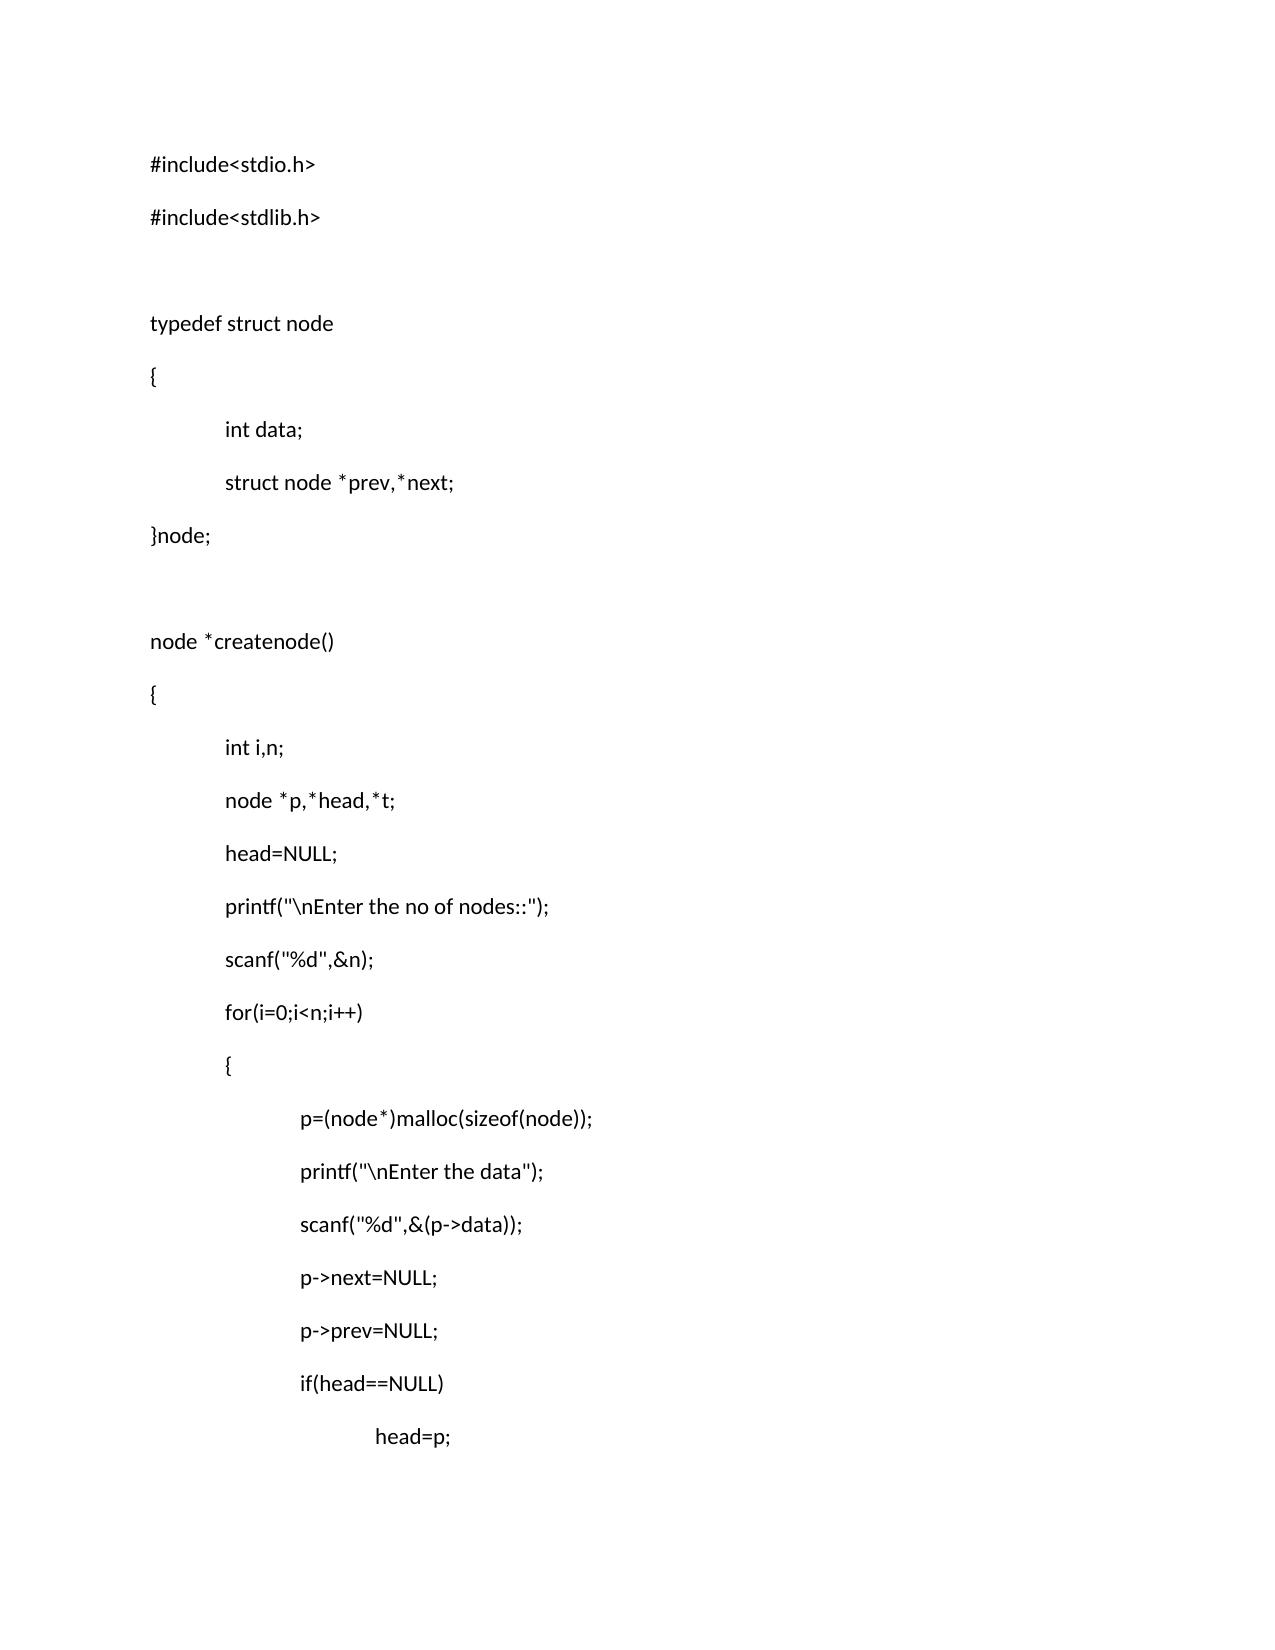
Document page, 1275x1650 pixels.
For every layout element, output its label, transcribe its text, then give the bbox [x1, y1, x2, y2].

text #include<stdlib.h> [150, 203, 1125, 231]
text head=p; [150, 1422, 1125, 1451]
text }node; [150, 521, 1125, 549]
text p->next=NULL; [150, 1263, 1125, 1291]
text { [150, 1051, 1125, 1079]
text printf("\nEnter the no of nodes::"); [150, 892, 1125, 920]
text { [150, 680, 1125, 708]
text scanf("%d",&n); [150, 945, 1125, 973]
text if(head==NULL) [150, 1369, 1125, 1397]
text int data; [150, 415, 1125, 443]
text head=NULL; [150, 839, 1125, 867]
text typedef struct node [150, 309, 1125, 337]
text for(i=0;i<n;i++) [150, 998, 1125, 1026]
text int i,n; [150, 733, 1125, 761]
text node *createnode() [150, 627, 1125, 655]
text p->prev=NULL; [150, 1316, 1125, 1344]
text struct node *prev,*next; [150, 468, 1125, 496]
text #include<stdio.h> [150, 150, 1125, 178]
text p=(node*)malloc(sizeof(node)); [150, 1104, 1125, 1132]
text scanf("%d",&(p->data)); [150, 1210, 1125, 1238]
text printf("\nEnter the data"); [150, 1157, 1125, 1185]
text node *p,*head,*t; [150, 786, 1125, 814]
text { [150, 362, 1125, 390]
